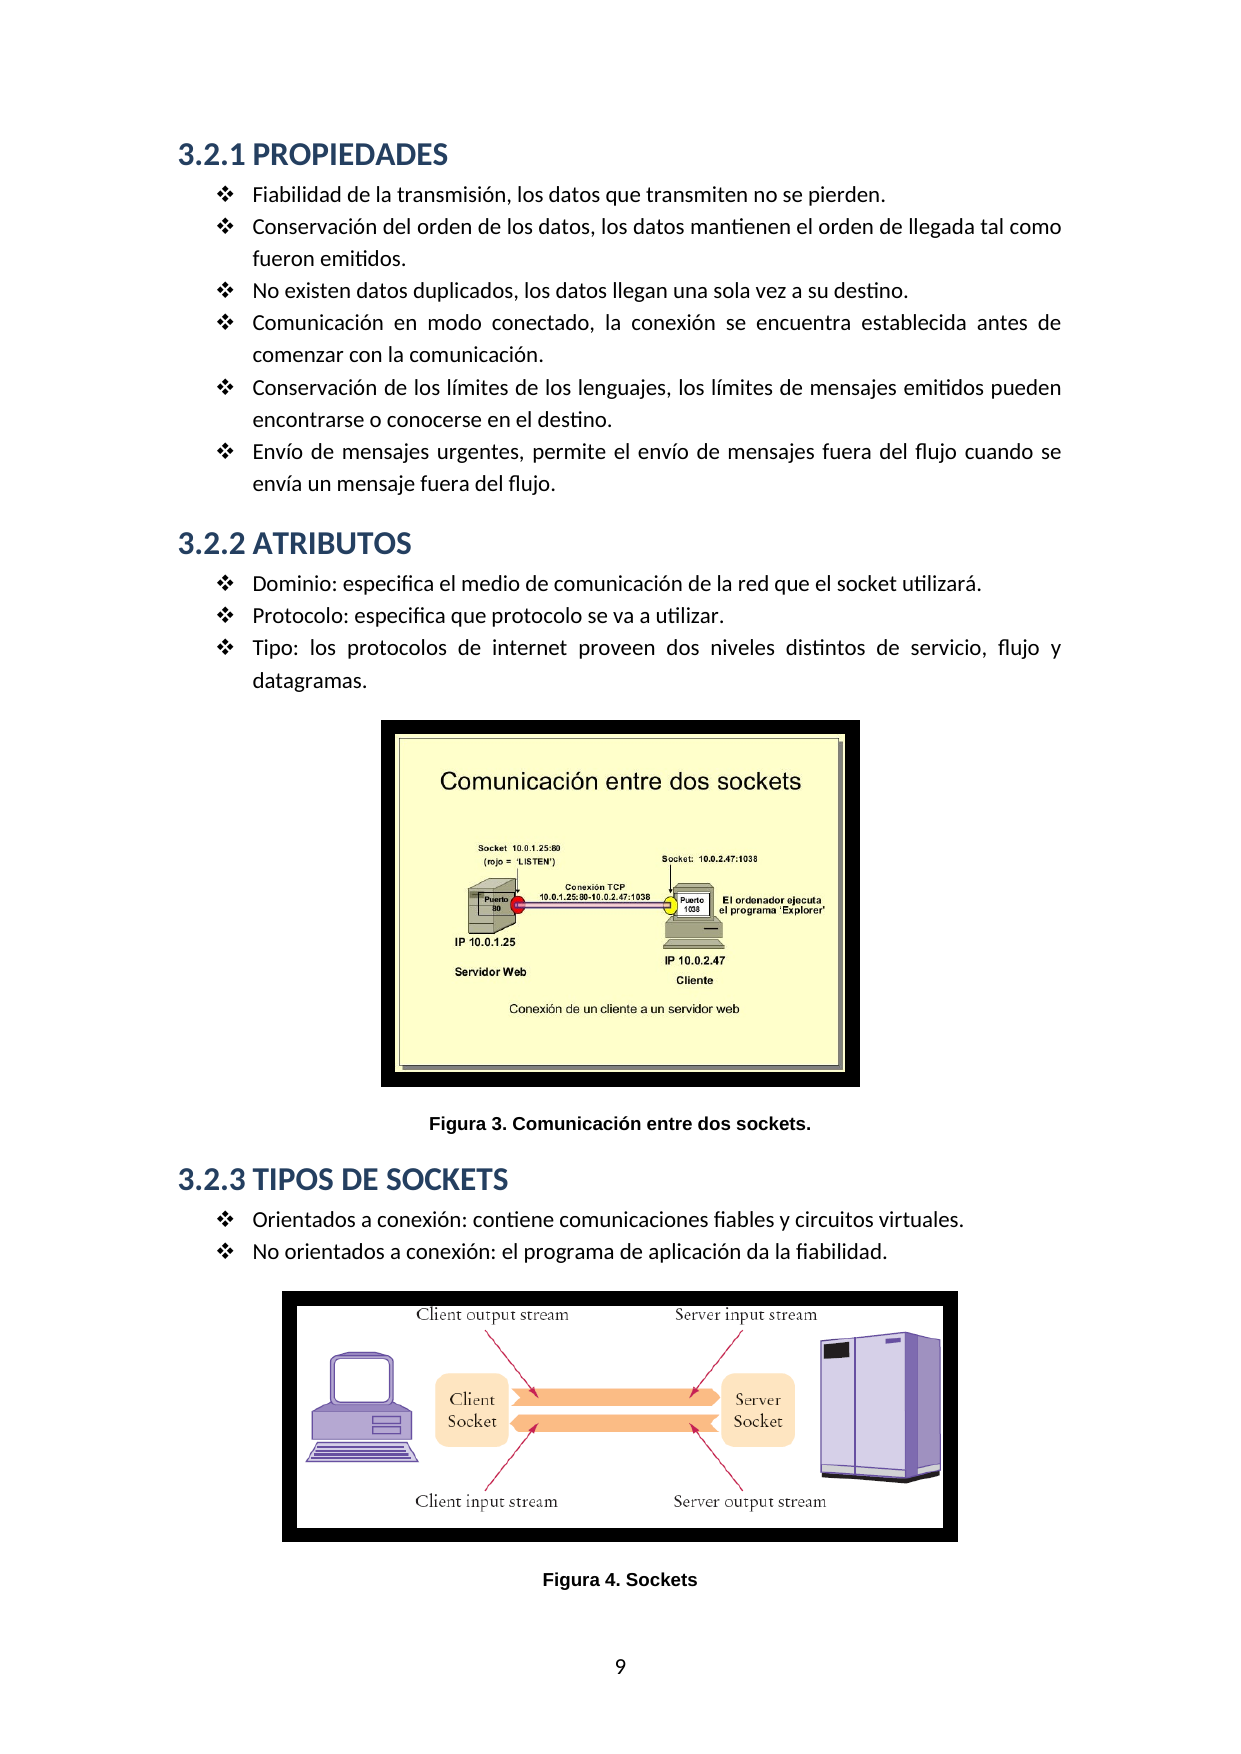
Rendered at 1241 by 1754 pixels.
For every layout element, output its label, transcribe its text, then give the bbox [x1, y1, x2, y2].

subtitle PROPIEDADES [177, 133, 1063, 174]
list Comunicación en modo conectado, la conexión se encuentra establecida antes de comenzar con la comunicación. [215, 308, 1063, 369]
list Conservación de los límites de los lenguajes, los límites de mensajes emitidos pueden encontrarse o conocerse en el destino. [215, 373, 1063, 433]
picture [395, 734, 845, 1072]
list Tipo: los protocolos de internet proveen dos niveles distintos de servicio, flujo y datagramas. [215, 633, 1063, 694]
text Figura 4. Sockets [177, 1568, 1063, 1590]
list No existen datos duplicados, los datos llegan una sola vez a su destino. [215, 276, 1063, 304]
list Fiabilidad de la transmisión, los datos que transmiten no se pierden. [215, 180, 1063, 208]
list Dominio: especifica el medio de comunicación de la red que el socket utilizará. [215, 569, 1063, 597]
list No orientados a conexión: el programa de aplicación da la fiabilidad. [215, 1237, 1063, 1265]
subtitle ATRIBUTOS [177, 522, 1063, 563]
list Protocolo: especifica que protocolo se va a utilizar. [215, 601, 1063, 629]
text Figura 3. Comunicación entre dos sockets. [177, 1113, 1063, 1134]
list Conservación del orden de los datos, los datos mantienen el orden de llegada tal como fueron emitidos. [215, 212, 1063, 272]
subtitle TIPOS DE SOCKETS [177, 1158, 1063, 1199]
list Envío de mensajes urgentes, permite el envío de mensajes fuera del flujo cuando se envía un mensaje fuera del flujo. [215, 437, 1063, 497]
picture [297, 1306, 943, 1528]
list Orientados a conexión: contiene comunicaciones fiables y circuitos virtuales. [215, 1205, 1063, 1233]
